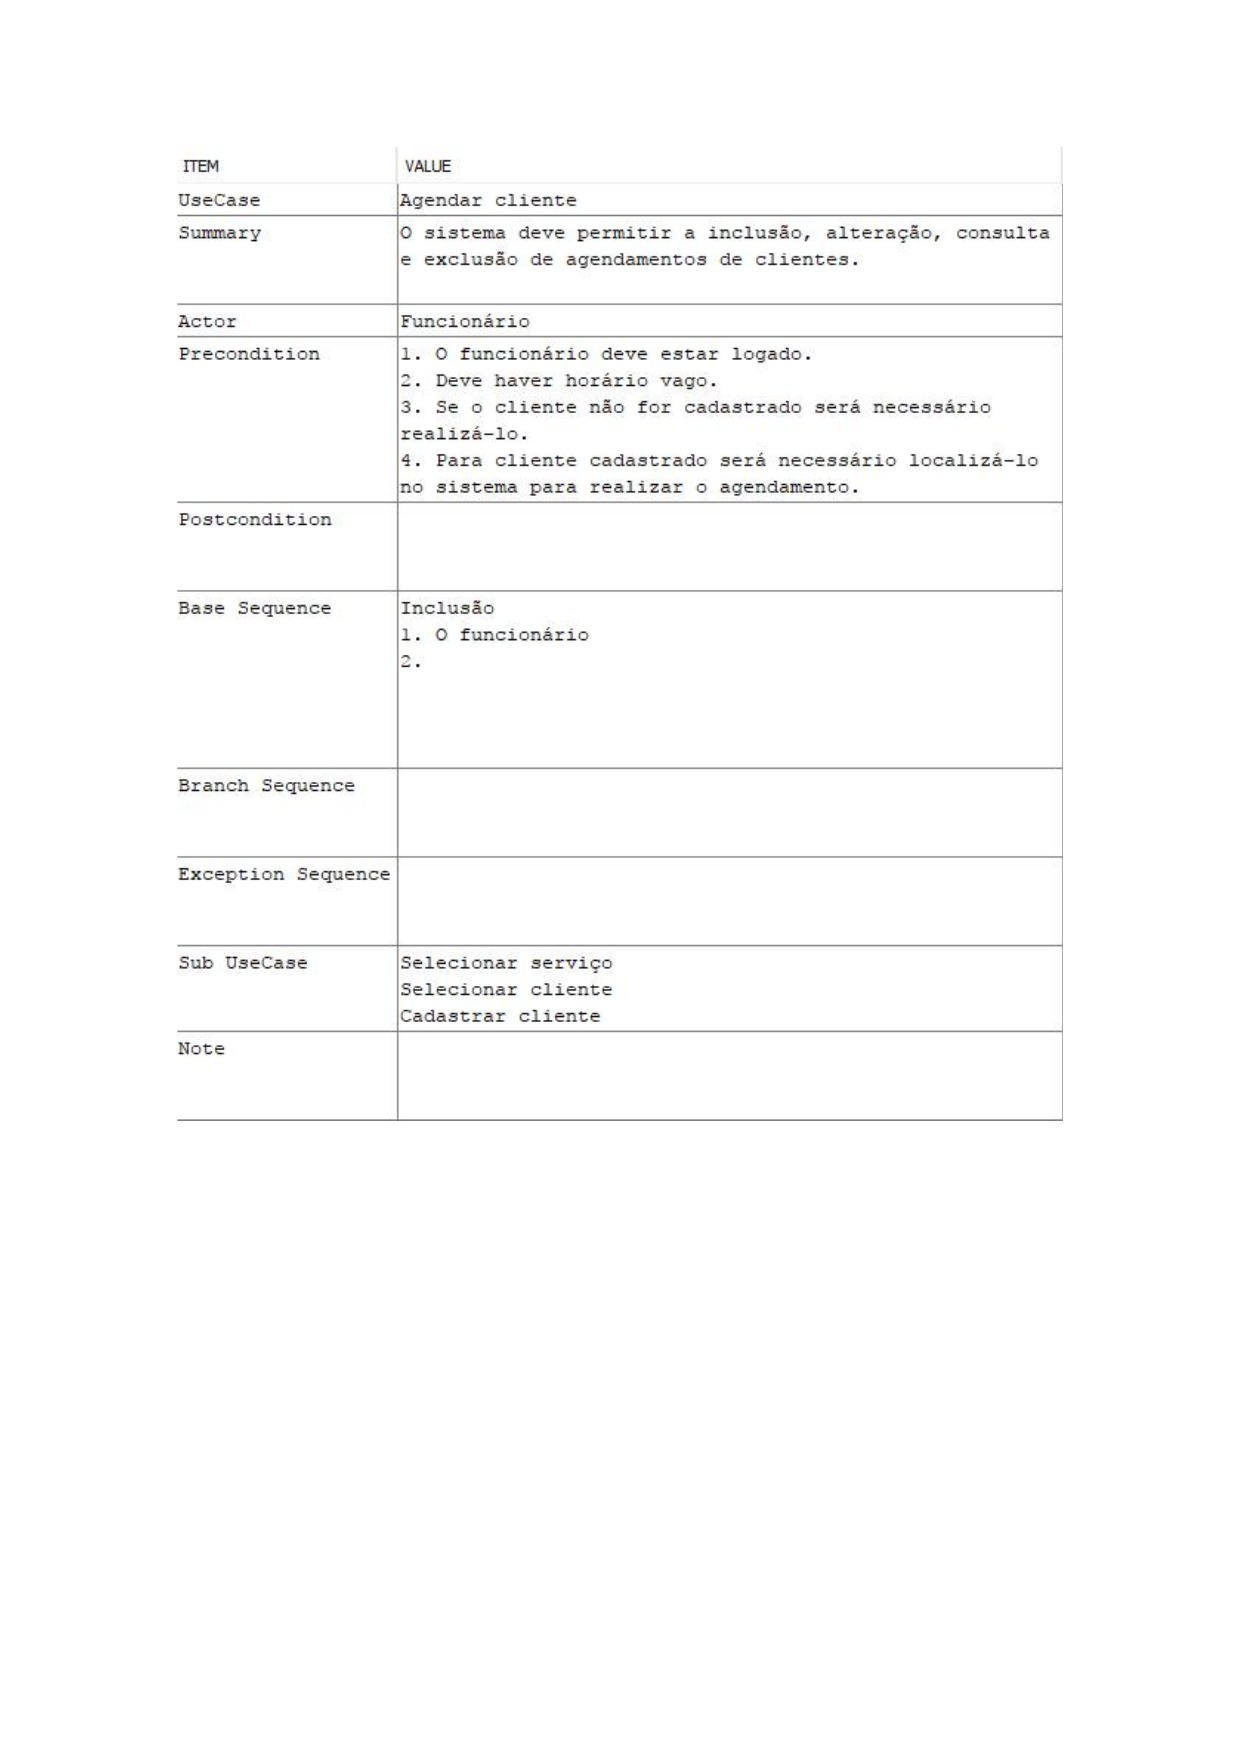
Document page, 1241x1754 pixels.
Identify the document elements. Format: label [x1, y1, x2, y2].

picture [177, 147, 1063, 1121]
